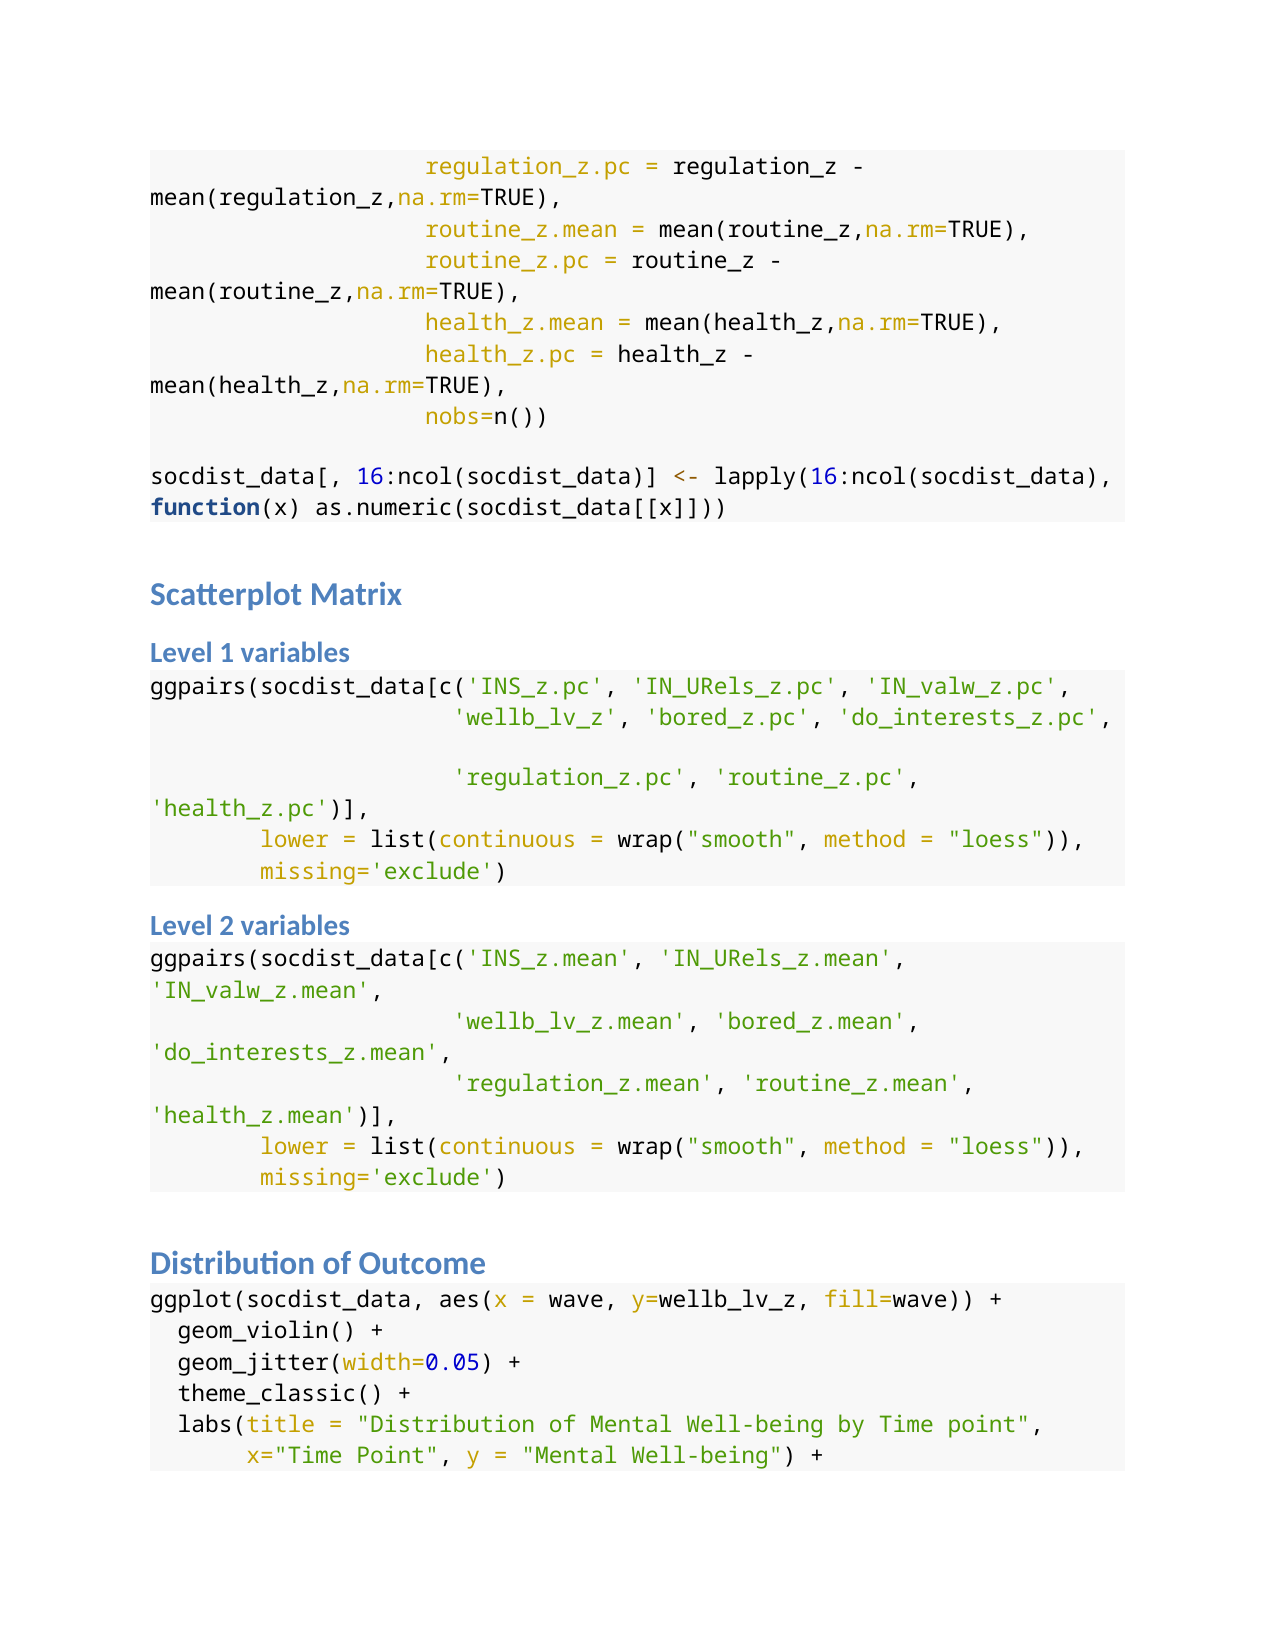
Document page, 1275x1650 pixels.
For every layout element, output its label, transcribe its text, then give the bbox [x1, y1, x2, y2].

subtitle Level 1 variables [150, 634, 1125, 670]
text ggpairs(socdist_data[c('INS_z.pc', 'IN_URels_z.pc', 'IN_valw_z.pc', 'wellb_lv_z', 'bored_z.pc', 'do_interests_z.pc', 'regulation_z.pc', 'routine_z.pc', 'health_z.pc')], lower = list(continuous = wrap("smooth", method = "loess")), missing='exclude') [150, 670, 1125, 886]
subtitle Distribution of Outcome [150, 1242, 1125, 1283]
subtitle Level 2 variables [150, 907, 1125, 942]
subtitle Scatterplot Matrix [150, 572, 1125, 613]
text ggpairs(socdist_data[c('INS_z.mean', 'IN_URels_z.mean', 'IN_valw_z.mean', 'wellb_lv_z.mean', 'bored_z.mean', 'do_interests_z.mean', 'regulation_z.mean', 'routine_z.mean', 'health_z.mean')], lower = list(continuous = wrap("smooth", method = "loess")), missing='exclude') [150, 942, 1125, 1192]
